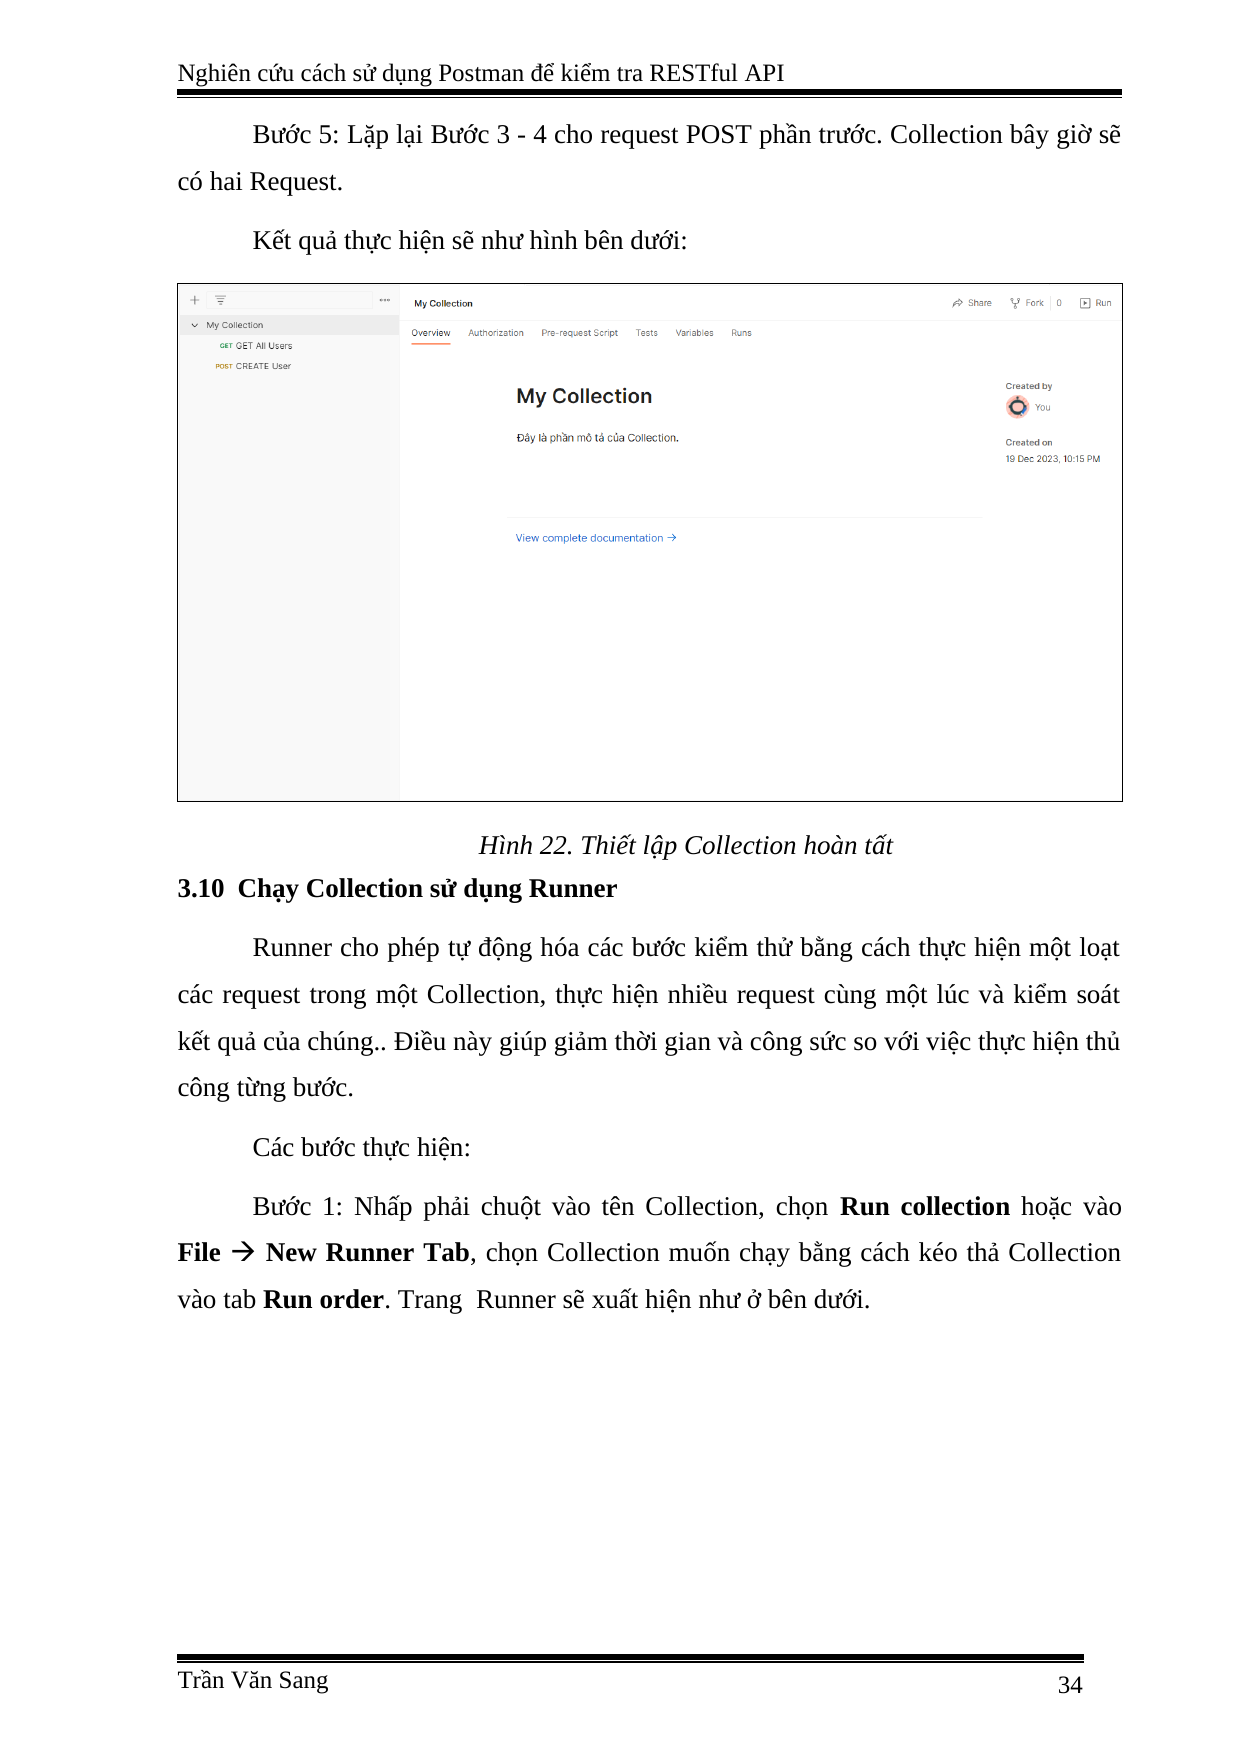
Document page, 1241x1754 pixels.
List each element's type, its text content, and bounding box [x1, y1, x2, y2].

text Bước 5: Lặp lại Bước 3 - 4 cho request POST phần trước. Collection bây giờ sẽ có hai Request. [177, 118, 1122, 196]
picture [178, 284, 1122, 801]
list Chạy Collection sử dụng Runner [177, 872, 1122, 903]
text Bước 1: Nhấp phải chuột vào tên Collection, chọn Run collection hoặc vào File New Runner Tab, chọn Collection muốn chạy bằng cách kéo thả Collection vào tab Run order. Trang Runner sẽ xuất hiện như ở bên dưới. [177, 1190, 1122, 1314]
text Hình 22. Thiết lập Collection hoàn tất [177, 829, 1122, 860]
text Runner cho phép tự động hóa các bước kiểm thử bằng cách thực hiện một loạt các request trong một Collection, thực hiện nhiều request cùng một lúc và kiểm soát kết quả của chúng.. Điều này giúp giảm thời gian và công sức so với việc thực hiện thủ công từng bước. [177, 932, 1122, 1103]
text Các bước thực hiện: [177, 1131, 1122, 1162]
text Kết quả thực hiện sẽ như hình bên dưới: [177, 224, 1122, 255]
